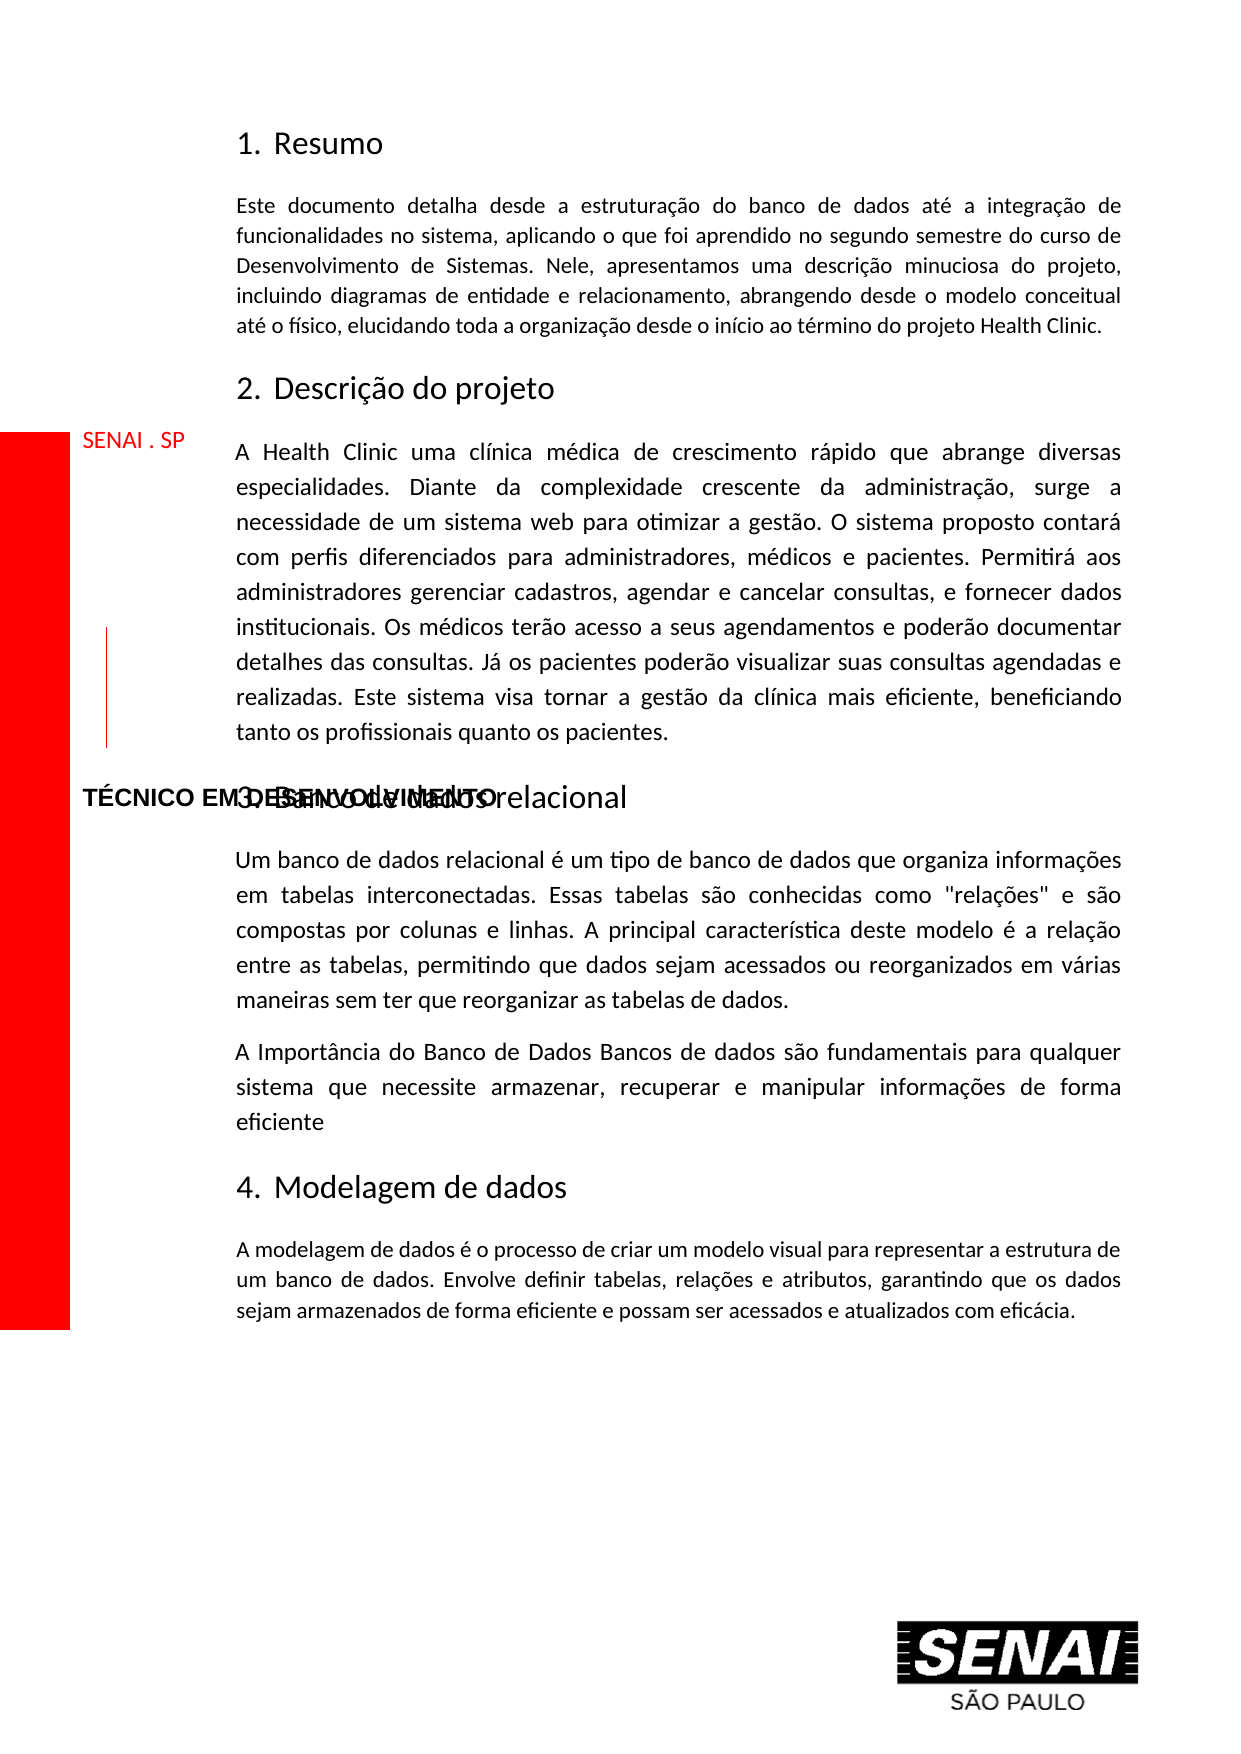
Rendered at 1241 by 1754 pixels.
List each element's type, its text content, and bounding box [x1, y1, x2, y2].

text A Health Clinic uma clínica médica de crescimento rápido que abrange diversas especialidades. Diante da complexidade crescente da administração, surge a necessidade de um sistema web para otimizar a gestão. O sistema proposto contará com perfis diferenciados para administradores, médicos e pacientes. Permitirá aos administradores gerenciar cadastros, agendar e cancelar consultas, e fornecer dados institucionais. Os médicos terão acesso a seus agendamentos e poderão documentar detalhes das consultas. Já os pacientes poderão visualizar suas consultas agendadas e realizadas. Este sistema visa tornar a gestão da clínica mais eficiente, beneficiando tanto os profissionais quanto os pacientes. [235, 436, 1123, 746]
subtitle Modelagem de dados [236, 1166, 1123, 1207]
subtitle Descrição do projeto [236, 367, 1123, 407]
subtitle Banco de dados relacional [236, 776, 1123, 816]
text A modelagem de dados é o processo de criar um modelo visual para representar a estrutura de um banco de dados. Envolve definir tabelas, relações e atributos, garantindo que os dados sejam armazenados de forma eficiente e possam ser acessados e atualizados com eficácia. [236, 1235, 1123, 1324]
text A Importância do Banco de Dados Bancos de dados são fundamentais para qualquer sistema que necessite armazenar, recuperar e manipular informações de forma eficiente [235, 1036, 1123, 1137]
text Um banco de dados relacional é um tipo de banco de dados que organiza informações em tabelas interconectadas. Essas tabelas são conhecidas como "relações" e são compostas por colunas e linhas. A principal característica deste modelo é a relação entre as tabelas, permitindo que dados sejam acessados ou reorganizados em várias maneiras sem ter que reorganizar as tabelas de dados. [235, 845, 1123, 1015]
picture [897, 1614, 1143, 1710]
text Este documento detalha desde a estruturação do banco de dados até a integração de funcionalidades no sistema, aplicando o que foi aprendido no segundo semestre do curso de Desenvolvimento de Sistemas. Nele, apresentamos uma descrição minuciosa do projeto, incluindo diagramas de entidade e relacionamento, abrangendo desde o modelo conceitual até o físico, elucidando toda a organização desde o início ao término do projeto Health Clinic. [236, 191, 1123, 339]
subtitle Resumo [236, 122, 1123, 162]
